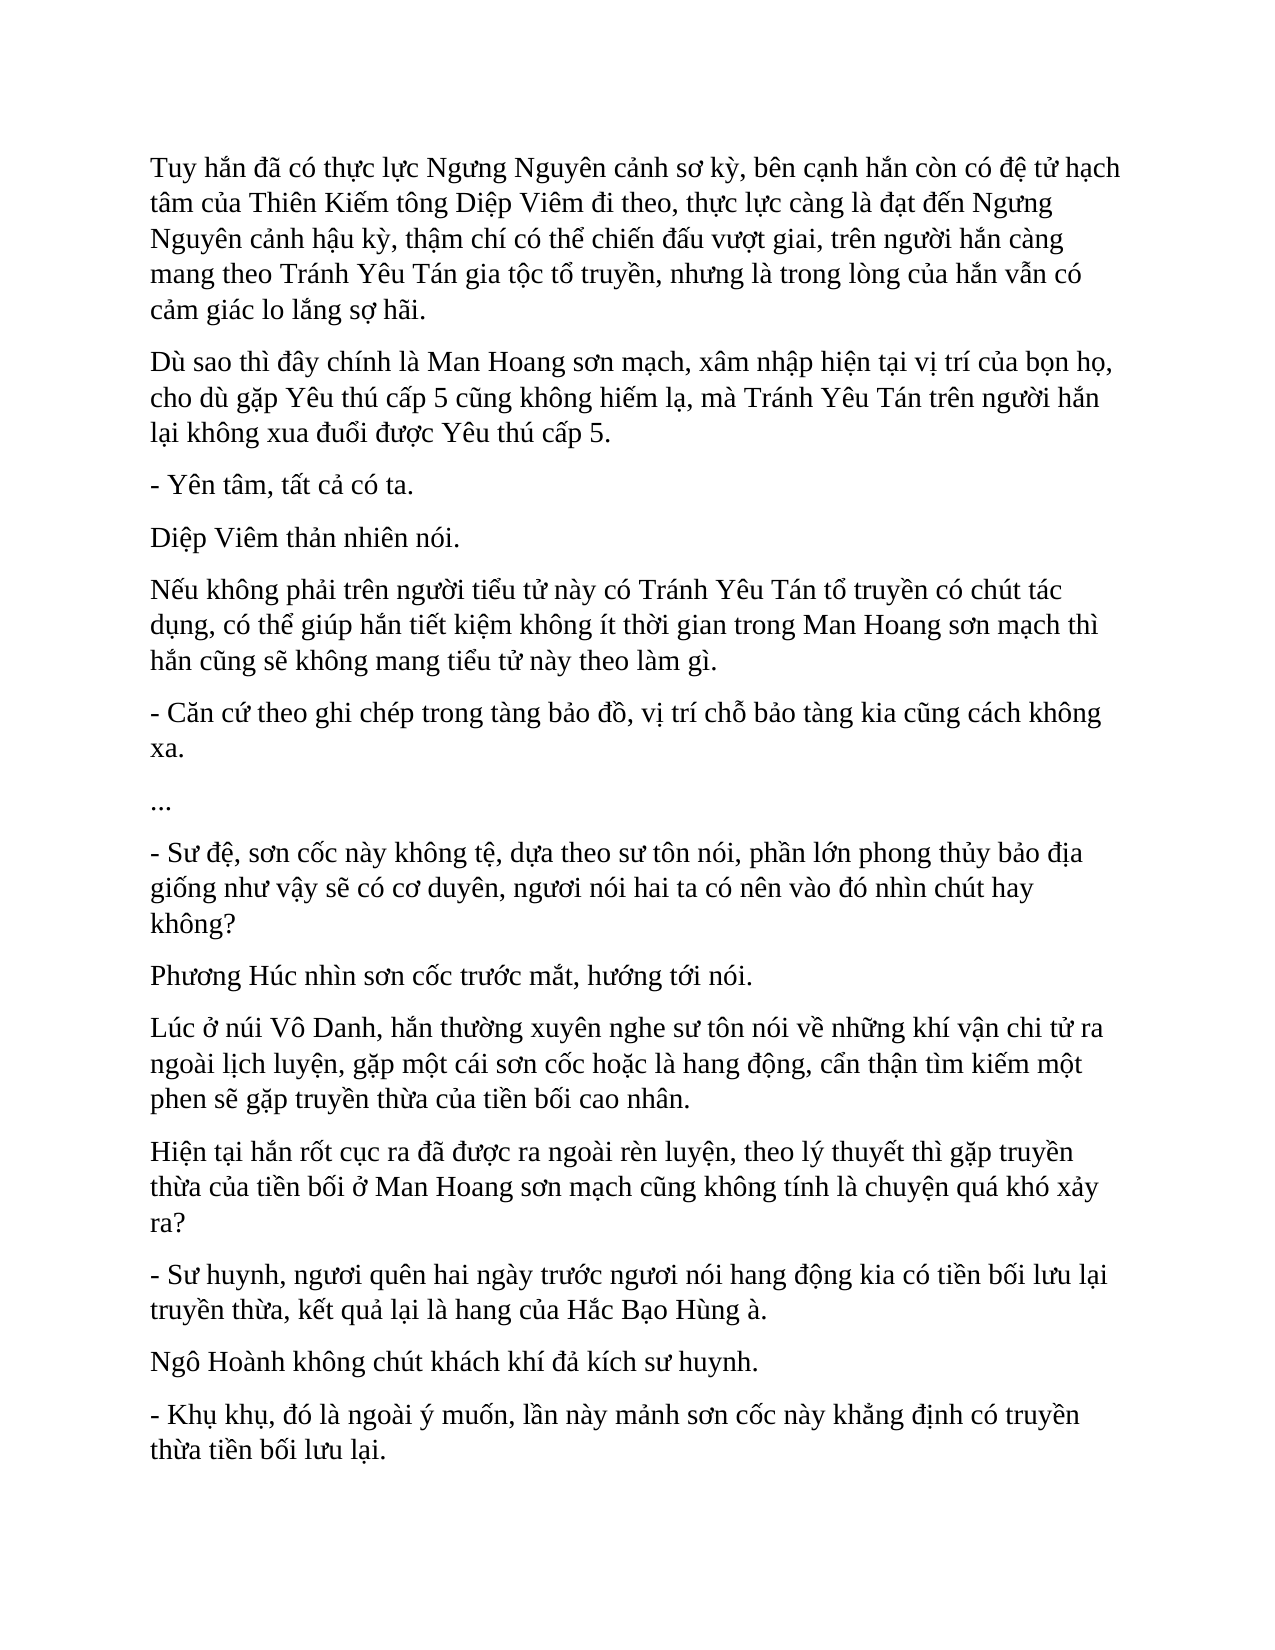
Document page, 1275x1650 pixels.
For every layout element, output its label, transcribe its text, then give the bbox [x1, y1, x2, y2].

text Tuy hắn đã có thực lực Ngưng Nguyên cảnh sơ kỳ, bên cạnh hắn còn có đệ tử hạch tâm của Thiên Kiếm tông Diệp Viêm đi theo, thực lực càng là đạt đến Ngưng Nguyên cảnh hậu kỳ, thậm chí có thể chiến đấu vượt giai, trên người hắn càng mang theo Tránh Yêu Tán gia tộc tổ truyền, nhưng là trong lòng của hắn vẫn có cảm giác lo lắng sợ hãi. [150, 150, 1125, 326]
text - Sư đệ, sơn cốc này không tệ, dựa theo sư tôn nói, phần lớn phong thủy bảo địa giống như vậy sẽ có cơ duyên, ngươi nói hai ta có nên vào đó nhìn chút hay không? [150, 835, 1125, 939]
text - Sư huynh, ngươi quên hai ngày trước ngươi nói hang động kia có tiền bối lưu lại truyền thừa, kết quả lại là hang của Hắc Bạo Hùng à. [150, 1257, 1125, 1326]
text Dù sao thì đây chính là Man Hoang sơn mạch, xâm nhập hiện tại vị trí của bọn họ, cho dù gặp Yêu thú cấp 5 cũng không hiếm lạ, mà Tránh Yêu Tán trên người hắn lại không xua đuổi được Yêu thú cấp 5. [150, 344, 1125, 449]
text Hiện tại hắn rốt cục ra đã được ra ngoài rèn luyện, theo lý thuyết thì gặp truyền thừa của tiền bối ở Man Hoang sơn mạch cũng không tính là chuyện quá khó xảy ra? [150, 1134, 1125, 1238]
text - Căn cứ theo ghi chép trong tàng bảo đồ, vị trí chỗ bảo tàng kia cũng cách không xa. [150, 695, 1125, 764]
text - Yên tâm, tất cả có ta. [150, 467, 1125, 501]
text Nếu không phải trên người tiểu tử này có Tránh Yêu Tán tổ truyền có chút tác dụng, có thể giúp hắn tiết kiệm không ít thời gian trong Man Hoang sơn mạch thì hắn cũng sẽ không mang tiểu tử này theo làm gì. [150, 572, 1125, 676]
text Diệp Viêm thản nhiên nói. [150, 520, 1125, 553]
text Lúc ở núi Vô Danh, hắn thường xuyên nghe sư tôn nói về những khí vận chi tử ra ngoài lịch luyện, gặp một cái sơn cốc hoặc là hang động, cẩn thận tìm kiếm một phen sẽ gặp truyền thừa của tiền bối cao nhân. [150, 1010, 1125, 1115]
text - Khụ khụ, đó là ngoài ý muốn, lần này mảnh sơn cốc này khẳng định có truyền thừa tiền bối lưu lại. [150, 1397, 1125, 1466]
text Ngô Hoành không chút khách khí đả kích sư huynh. [150, 1344, 1125, 1378]
text Phương Húc nhìn sơn cốc trước mắt, hướng tới nói. [150, 958, 1125, 992]
text ... [150, 783, 1125, 816]
